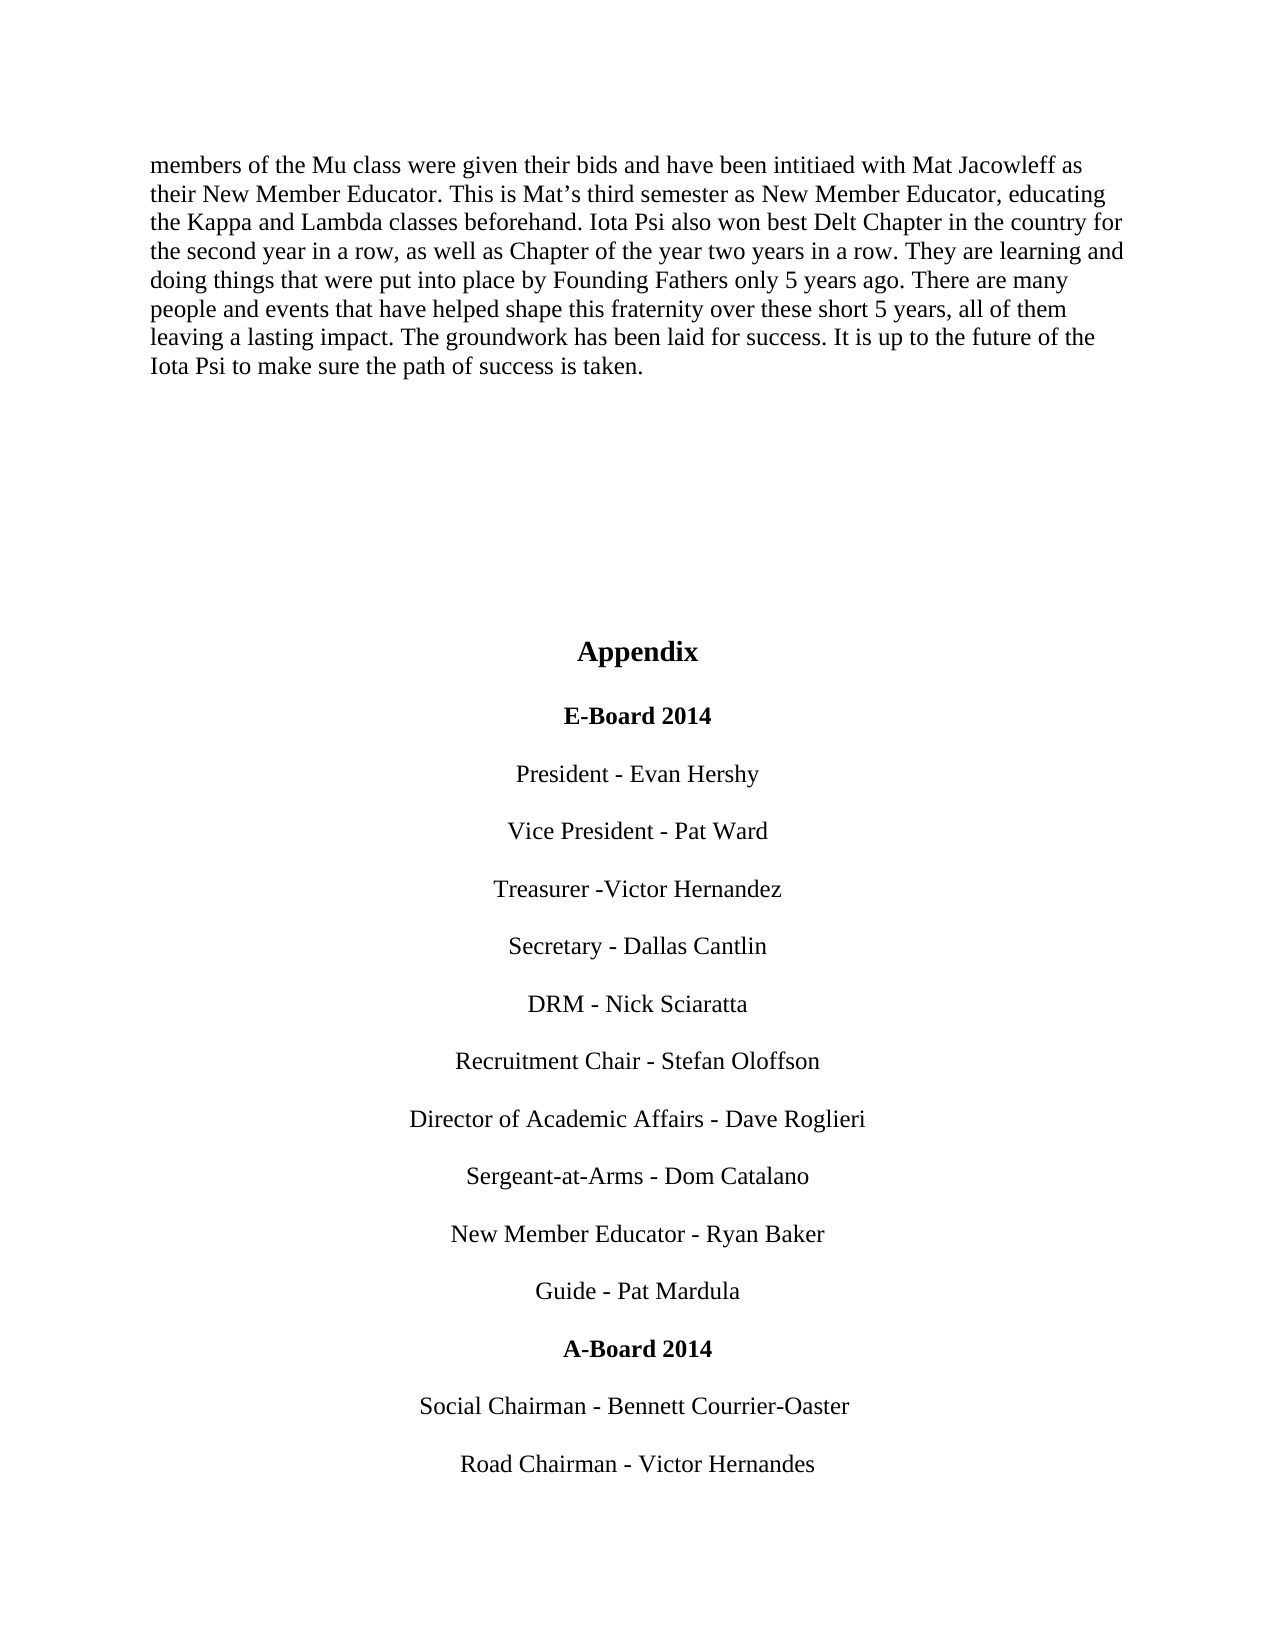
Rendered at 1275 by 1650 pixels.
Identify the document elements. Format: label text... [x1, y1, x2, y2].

text Guide - Pat Mardula [150, 1276, 1125, 1305]
text Road Chairman - Victor Hernandes [150, 1449, 1125, 1478]
text Vice President - Pat Ward [150, 816, 1125, 845]
text Sergeant-at-Arms - Dom Catalano [150, 1161, 1125, 1190]
text Treasurer -Victor Hernandez [150, 874, 1125, 903]
text A-Board 2014 [150, 1334, 1125, 1363]
text Social Chairman - Bennett Courrier-Oaster [150, 1391, 1125, 1420]
text Secretary - Dallas Cantlin [150, 931, 1125, 960]
text DRM - Nick Sciaratta [150, 989, 1125, 1018]
text New Member Educator - Ryan Baker [150, 1219, 1125, 1248]
text Appendix [150, 634, 1125, 668]
text Recruitment Chair - Stefan Oloffson [150, 1046, 1125, 1075]
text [150, 150, 1125, 380]
text President - Evan Hershy [150, 759, 1125, 788]
text E-Board 2014 [150, 701, 1125, 730]
text Director of Academic Affairs - Dave Roglieri [150, 1104, 1125, 1133]
